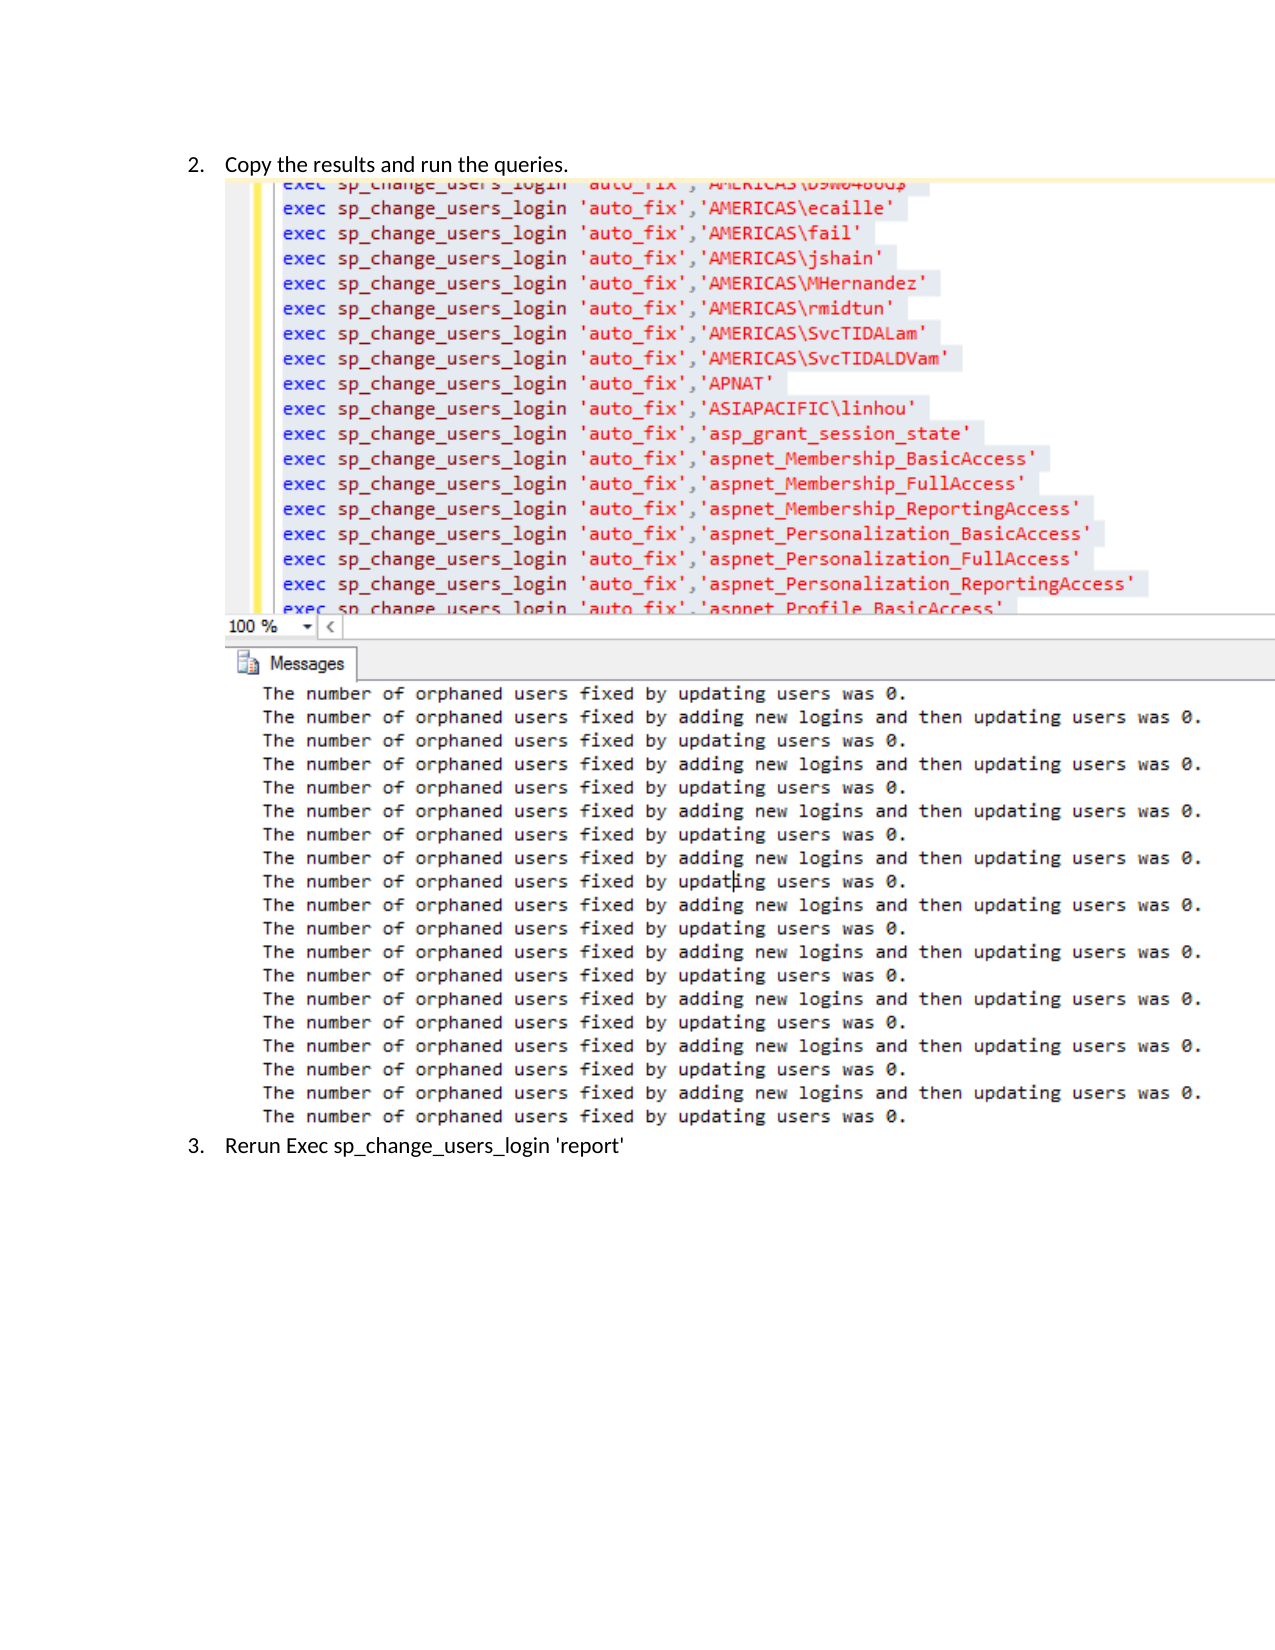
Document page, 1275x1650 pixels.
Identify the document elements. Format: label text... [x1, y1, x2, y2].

list Copy the results and run the queries. [187, 150, 1125, 178]
picture [225, 178, 1275, 1132]
list Rerun Exec sp_change_users_login 'report' [187, 1131, 1125, 1159]
